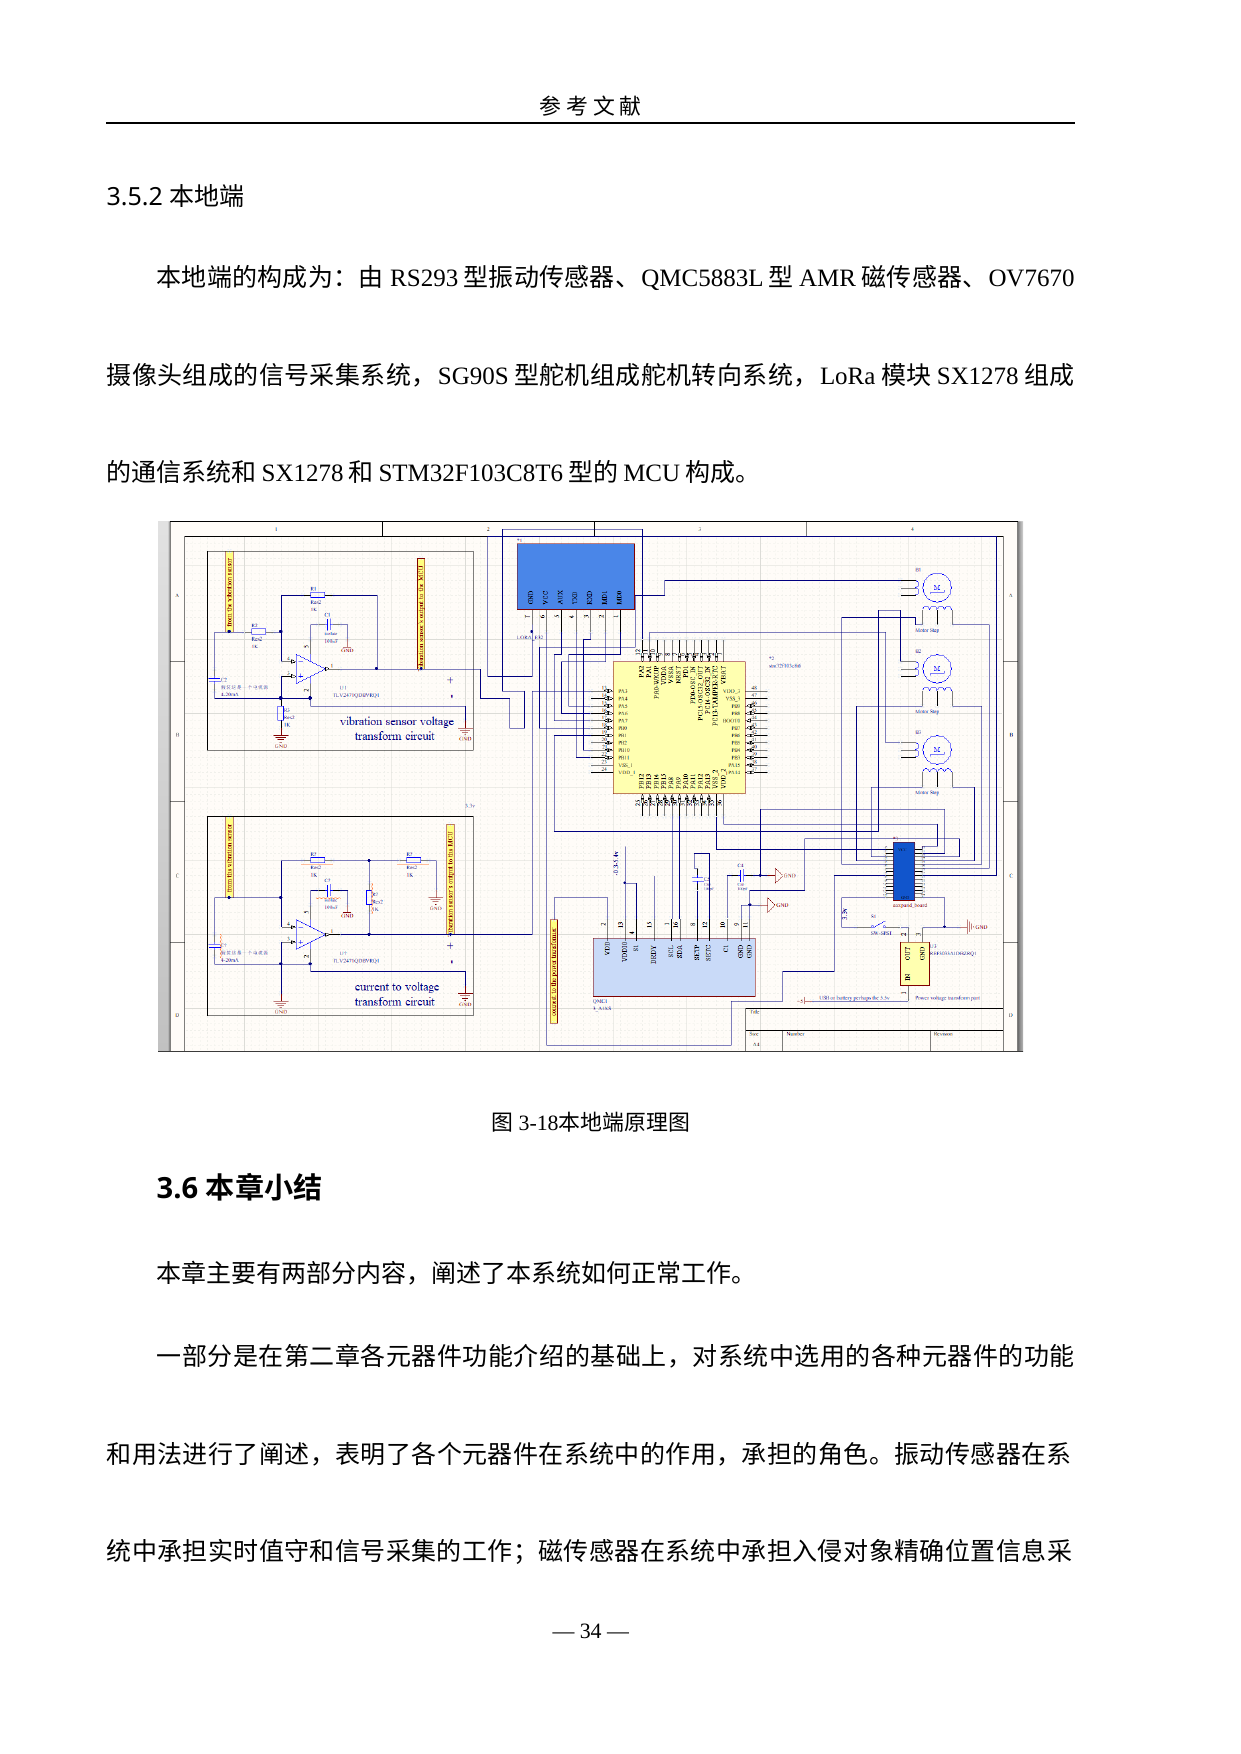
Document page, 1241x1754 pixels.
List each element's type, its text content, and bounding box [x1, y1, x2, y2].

text 本地端的构成为：由RS293型振动传感器、QMC5883L型AMR磁传感器、OV7670摄像头组成的信号采集系统，SG90S型舵机组成舵机转向系统，LoRa模块SX1278组成的通信系统和SX1278和STM32F103C8T6型的MCU构成。 [106, 243, 1075, 503]
text 本章主要有两部分内容，阐述了本系统如何正常工作。 [106, 1239, 1075, 1304]
subtitle 本地端 [106, 162, 1075, 227]
text 一部分是在第二章各元器件功能介绍的基础上，对系统中选用的各种元器件的功能和用法进行了阐述，表明了各个元器件在系统中的作用，承担的角色。振动传感器在系统中承担实时值守和信号采集的工作；磁传感器在系统中承担入侵对象精确位置信息采集的工作；舵机在系统中承担将精确信息采集系统转向合适位置的工作。 [106, 1322, 1075, 1582]
picture [158, 521, 1024, 1052]
subtitle 本章小结 [106, 1153, 1075, 1218]
